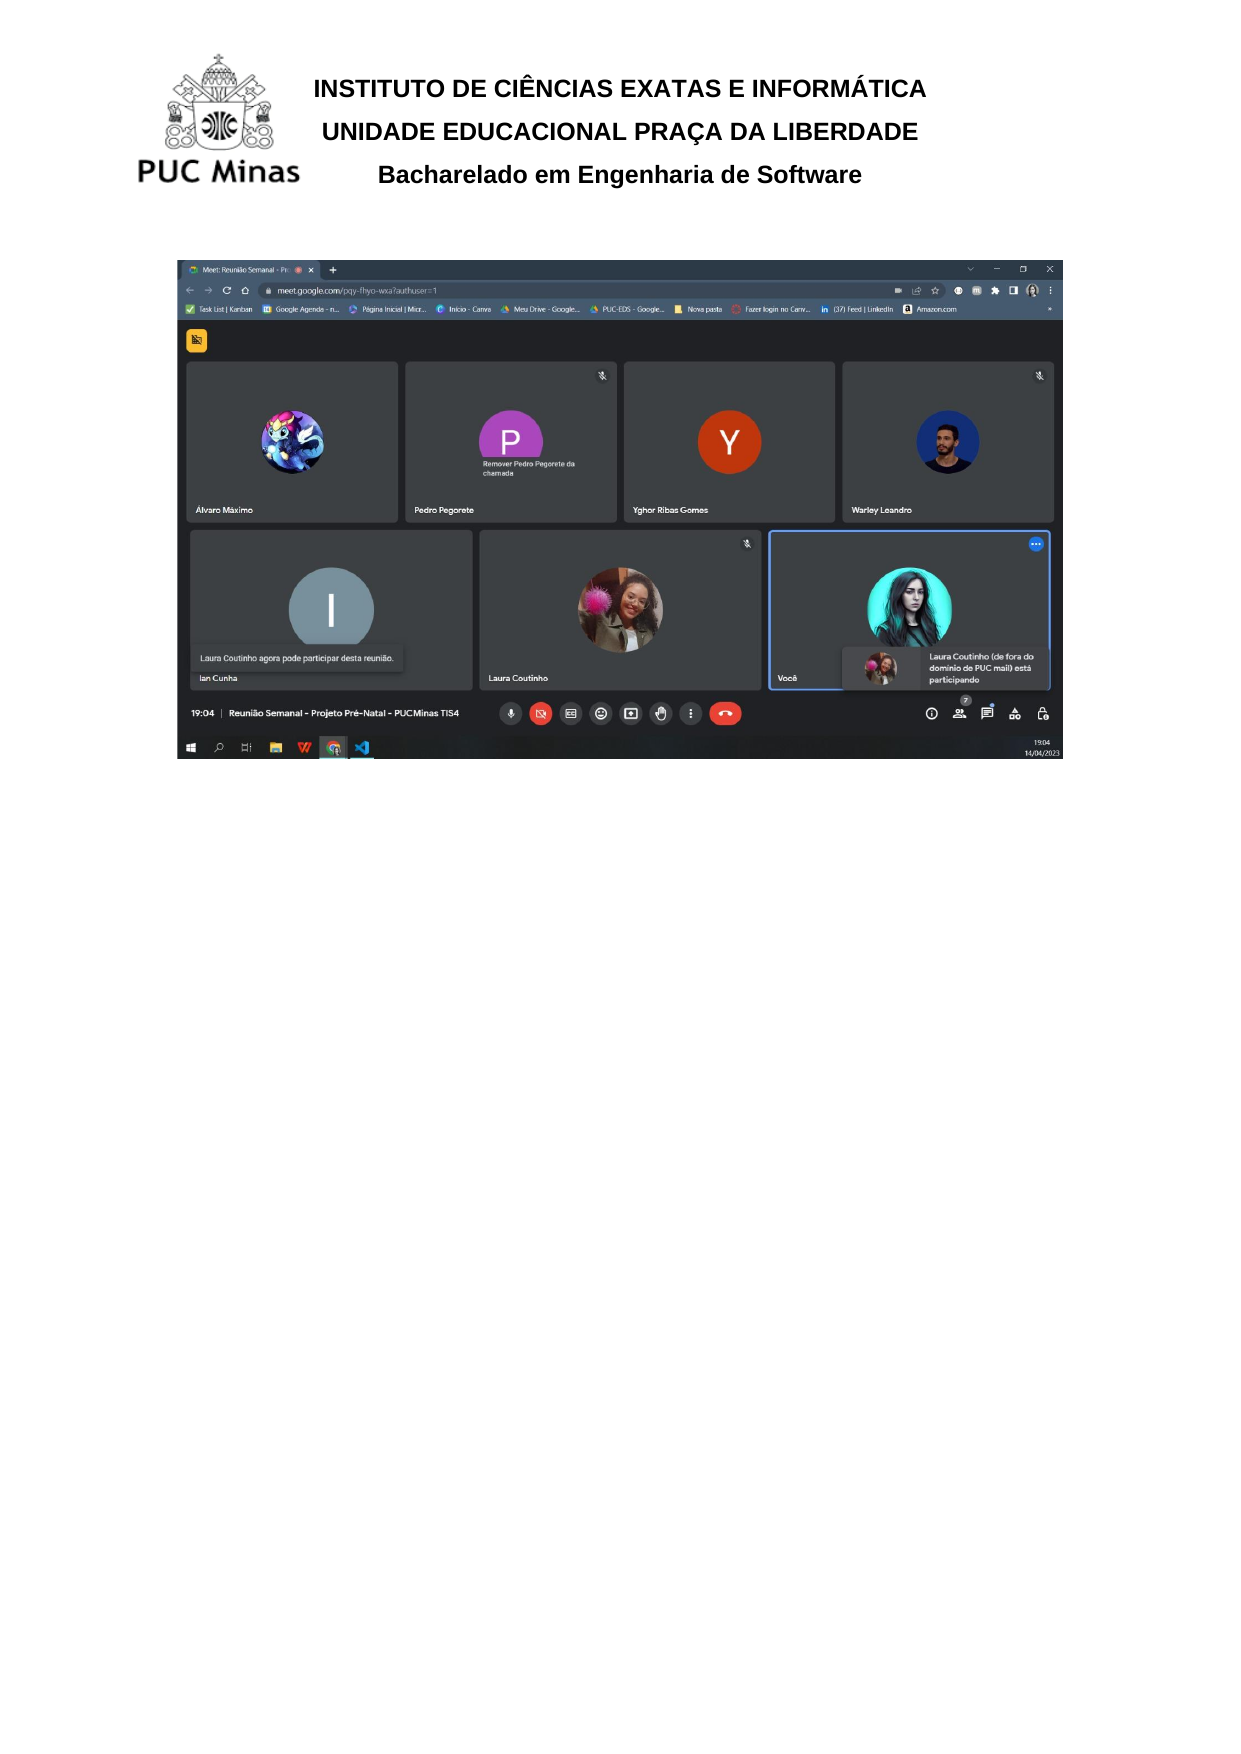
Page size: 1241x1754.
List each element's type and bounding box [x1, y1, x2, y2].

picture [177, 260, 1063, 759]
picture [118, 50, 321, 185]
